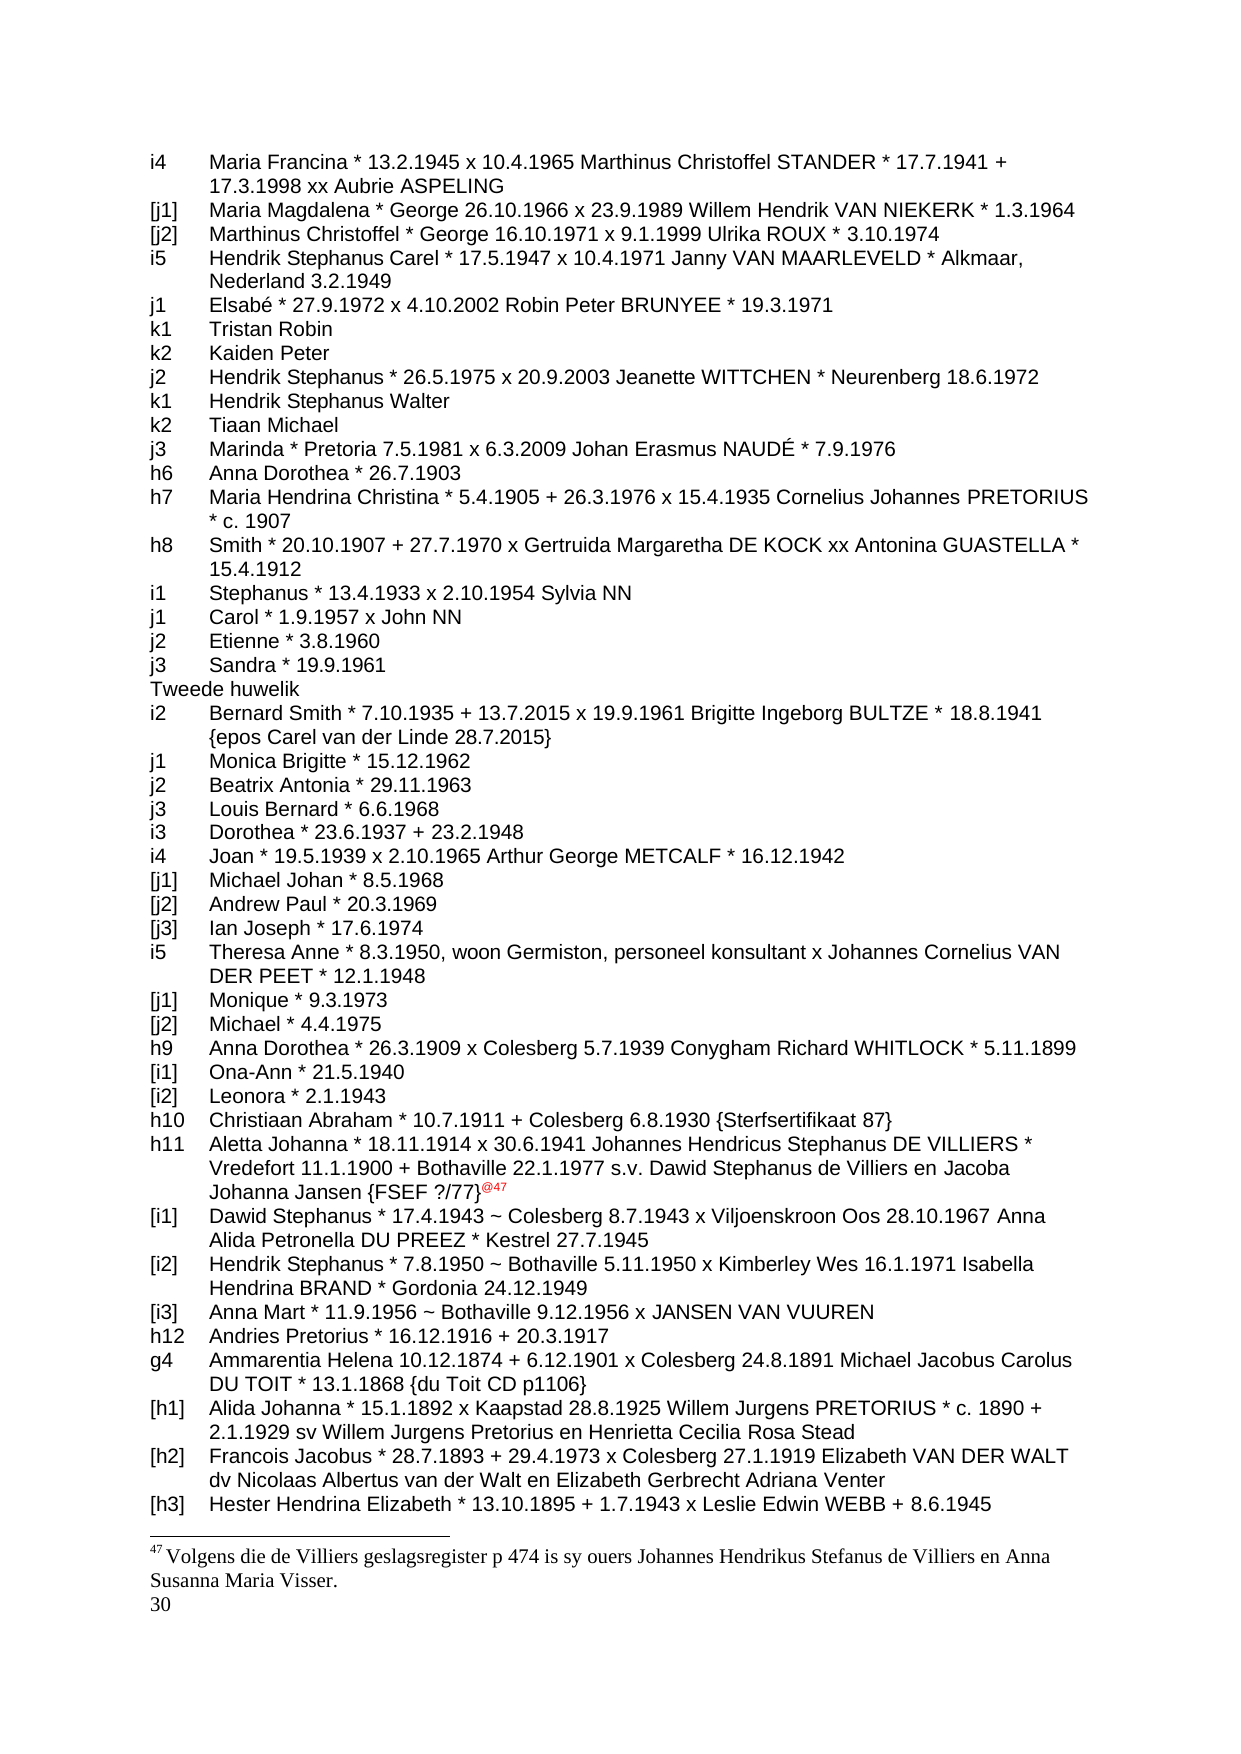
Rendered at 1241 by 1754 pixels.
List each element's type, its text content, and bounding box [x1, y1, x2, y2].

text i4 Maria Francina * 13.2.1945 x 10.4.1965 Marthinus Christoffel STANDER * 17.7.1941 + 17.3.1998 xx Aubrie ASPELING [150, 149, 1008, 197]
text [i2] Hendrik Stephanus * 7.8.1950 ~ Bothaville 5.11.1950 x Kimberley Wes 16.1.1971 Isabella Hendrina BRAND * Gordonia 24.12.1949 [150, 1252, 1038, 1299]
text 30 [150, 1592, 1103, 1616]
text h10 Christiaan Abraham * 10.7.1911 + Colesberg 6.8.1930 {Sterfsertifikaat 87} [150, 1108, 1103, 1132]
text k2 Kaiden Peter [150, 341, 1103, 365]
text [i3] Anna Mart * 11.9.1956 ~ Bothaville 9.12.1956 x JANSEN VAN VUUREN h12 Andries Pretorius * 16.12.1916 + 20.3.1917 [150, 1299, 878, 1347]
text * c. 1907 [209, 509, 1103, 533]
text h9 Anna Dorothea * 26.3.1909 x Colesberg 5.7.1939 Conygham Richard WHITLOCK * 5.11.1899 [i1] Ona-Ann * 21.5.1940 [150, 1036, 1078, 1084]
text [j2] Andrew Paul * 20.3.1969 [j3] Ian Joseph * 17.6.1974 [150, 892, 440, 940]
text k2 Tiaan Michael [150, 413, 1103, 437]
text h7 Maria Hendrina Christina * 5.4.1905 + 26.3.1976 x 15.4.1935 Cornelius Johannes PRETORIUS [150, 485, 1103, 509]
text [j1] Monique * 9.3.1973 [j2] Michael * 4.4.1975 [150, 988, 391, 1036]
text [i1] Dawid Stephanus * 17.4.1943 ~ Colesberg 8.7.1943 x Viljoenskroon Oos 28.10.1967 Anna Alida Petronella DU PREEZ * Kestrel 27.7.1945 [150, 1204, 1046, 1252]
text i3 Dorothea * 23.6.1937 + 23.2.1948 [150, 821, 1103, 844]
text i1 Stephanus * 13.4.1933 x 2.10.1954 Sylvia NN j1 Carol * 1.9.1957 x John NN [150, 581, 634, 629]
text {epos Carel van der Linde 28.7.2015} j1 Monica Brigitte * 15.12.1962 [150, 725, 555, 773]
text h11 Aletta Johanna * 18.11.1914 x 30.6.1941 Johannes Hendricus Stephanus DE VILLIERS * Vredefort 11.1.1900 + Bothaville 22.1.1977 s.v. Dawid Stephanus de Villiers en Jacoba Johanna Jansen {FSEF ?/77}@47 [150, 1132, 1035, 1204]
text [h1] Alida Johanna * 15.1.1892 x Kaapstad 28.8.1925 Willem Jurgens PRETORIUS * c. 1890 + 2.1.1929 sv Willem Jurgens Pretorius en Henrietta Cecilia Rosa Stead [150, 1396, 1045, 1443]
text [h3] Hester Hendrina Elizabeth * 13.10.1895 + 1.7.1943 x Leslie Edwin WEBB + 8.6.1945 [150, 1491, 1103, 1515]
text [j1] Maria Magdalena * George 26.10.1966 x 23.9.1989 Willem Hendrik VAN NIEKERK * 1.3.1964 [j2] Marthinus Christoffel * George 16.10.1971 x 9.1.1999 Ulrika ROUX * 3.10.1974 [150, 197, 1077, 245]
text i5 Hendrik Stephanus Carel * 17.5.1947 x 10.4.1971 Janny VAN MAARLEVELD * Alkmaar, [150, 245, 1103, 269]
text 47 Volgens die de Villiers geslagsregister p 474 is sy ouers Johannes Hendrikus Stefanus de Villiers en Anna Susanna Maria Visser. [150, 1536, 1103, 1592]
text g4 Ammarentia Helena 10.12.1874 + 6.12.1901 x Colesberg 24.8.1891 Michael Jacobus Carolus DU TOIT * 13.1.1868 {du Toit CD p1106} [150, 1348, 1080, 1396]
text i5 Theresa Anne * 8.3.1950, woon Germiston, personeel konsultant x Johannes Cornelius VAN DER PEET * 12.1.1948 [150, 940, 1063, 988]
text j1 Elsabé * 27.9.1972 x 4.10.2002 Robin Peter BRUNYEE * 19.3.1971 k1 Tristan Robin [150, 293, 835, 341]
text Nederland 3.2.1949 [209, 269, 1103, 293]
text i2 Bernard Smith * 7.10.1935 + 13.7.2015 x 19.9.1961 Brigitte Ingeborg BULTZE * 18.8.1941 [150, 701, 1103, 725]
text [i2] Leonora * 2.1.1943 [150, 1084, 1103, 1108]
text j2 Hendrik Stephanus * 26.5.1975 x 20.9.2003 Jeanette WITTCHEN * Neurenberg 18.6.1972 k1 Hendrik Stephanus Walter [150, 365, 1043, 413]
text h8 Smith * 20.10.1907 + 27.7.1970 x Gertruida Margaretha DE KOCK xx Antonina GUASTELLA * 15.4.1912 [150, 533, 1082, 581]
text j2 Etienne * 3.8.1960 j3 Sandra * 19.9.1961 Tweede huwelik [150, 629, 389, 701]
text [h2] Francois Jacobus * 28.7.1893 + 29.4.1973 x Colesberg 27.1.1919 Elizabeth VAN DER WALT dv Nicolaas Albertus van der Walt en Elizabeth Gerbrecht Adriana Venter [150, 1443, 1071, 1491]
text j2 Beatrix Antonia * 29.11.1963 j3 Louis Bernard * 6.6.1968 [150, 773, 475, 821]
text i4 Joan * 19.5.1939 x 2.10.1965 Arthur George METCALF * 16.12.1942 [j1] Michael Johan * 8.5.1968 [150, 844, 847, 892]
text j3 Marinda * Pretoria 7.5.1981 x 6.3.2009 Johan Erasmus NAUDÉ * 7.9.1976 h6 Anna Dorothea * 26.7.1903 [150, 437, 898, 485]
